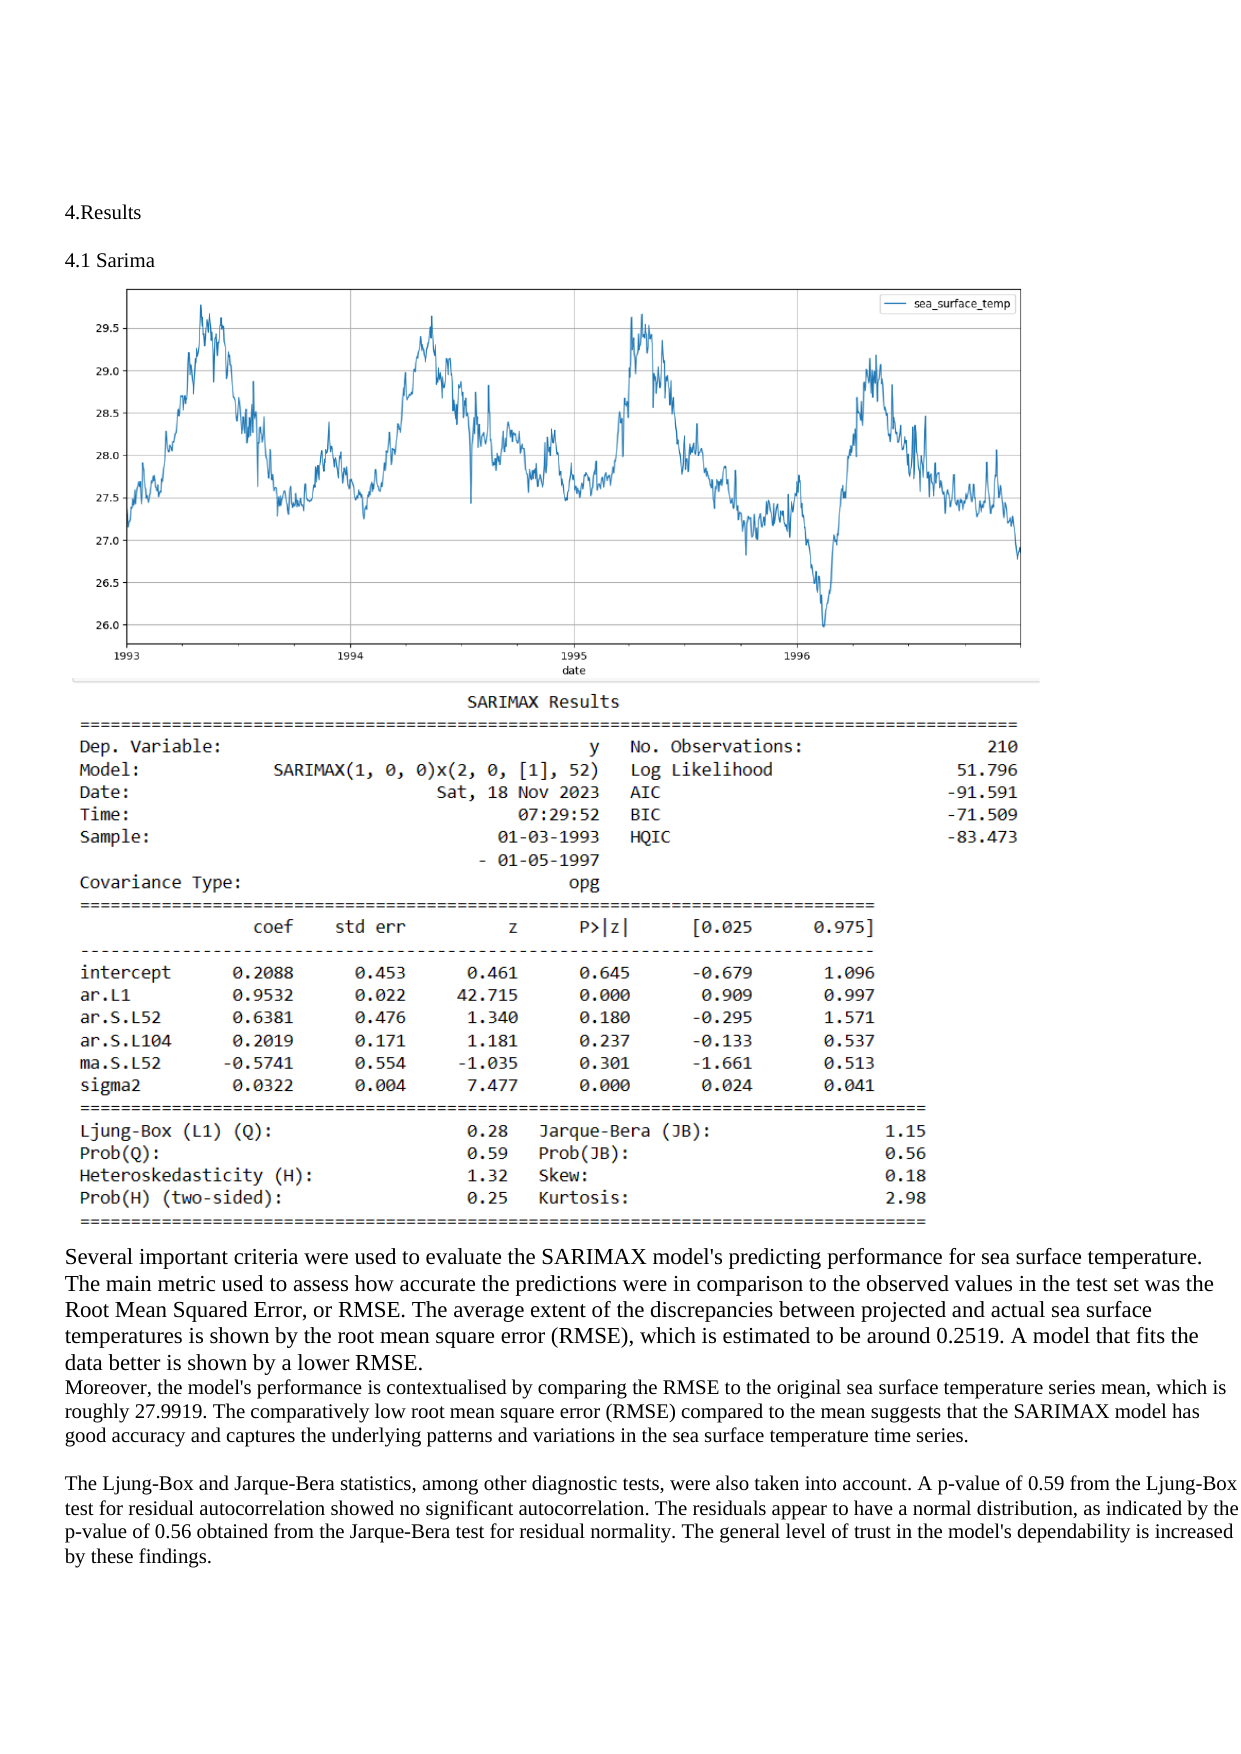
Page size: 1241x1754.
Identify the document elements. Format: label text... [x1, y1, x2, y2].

text 4.1 Sarima [64, 248, 1240, 272]
picture [64, 272, 1040, 1244]
text Several important criteria were used to evaluate the SARIMAX model's predicting performance for sea surface temperature. The main metric used to assess how accurate the predictions were in comparison to the observed values in the test set was the Root Mean Squared Error, or RMSE. The average extent of the discrepancies between projected and actual sea surface temperatures is shown by the root mean square error (RMSE), which is estimated to be around 0.2519. A model that fits the data better is shown by a lower RMSE. [64, 1243, 1240, 1375]
text 4.Results [64, 200, 1240, 224]
text Moreover, the model's performance is contextualised by comparing the RMSE to the original sea surface temperature series mean, which is roughly 27.9919. The comparatively low root mean square error (RMSE) compared to the mean suggests that the SARIMAX model has good accuracy and captures the underlying patterns and variations in the sea surface temperature time series. The Ljung-Box and Jarque-Bera statistics, among other diagnostic tests, were also taken into account. A p-value of 0.59 from the Ljung-Box test for residual autocorrelation showed no significant autocorrelation. The residuals appear to have a normal distribution, as indicated by the p-value of 0.56 obtained from the Jarque-Bera test for residual normality. The general level of trust in the model's dependability is increased by these findings. [64, 1375, 1240, 1568]
